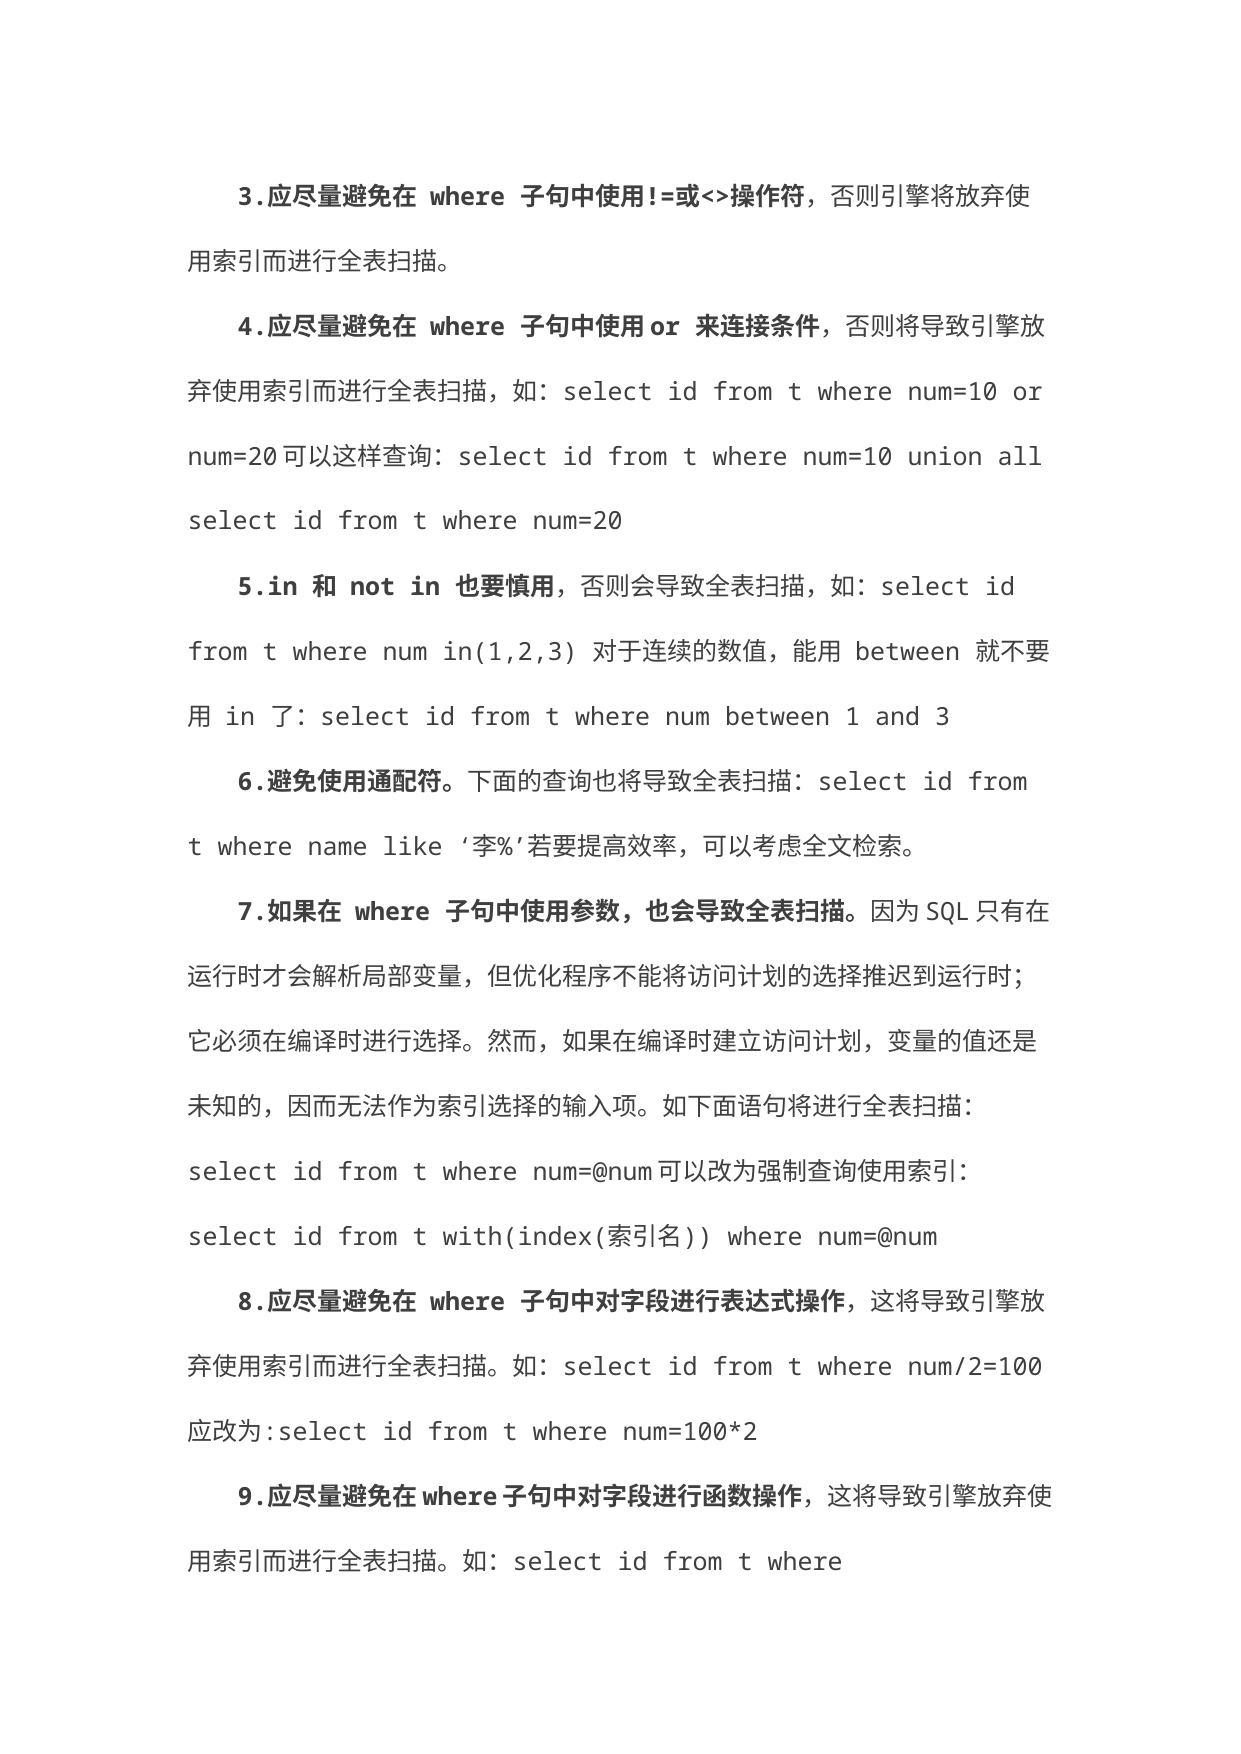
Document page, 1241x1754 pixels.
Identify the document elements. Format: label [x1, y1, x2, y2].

text [187, 162, 1053, 1592]
